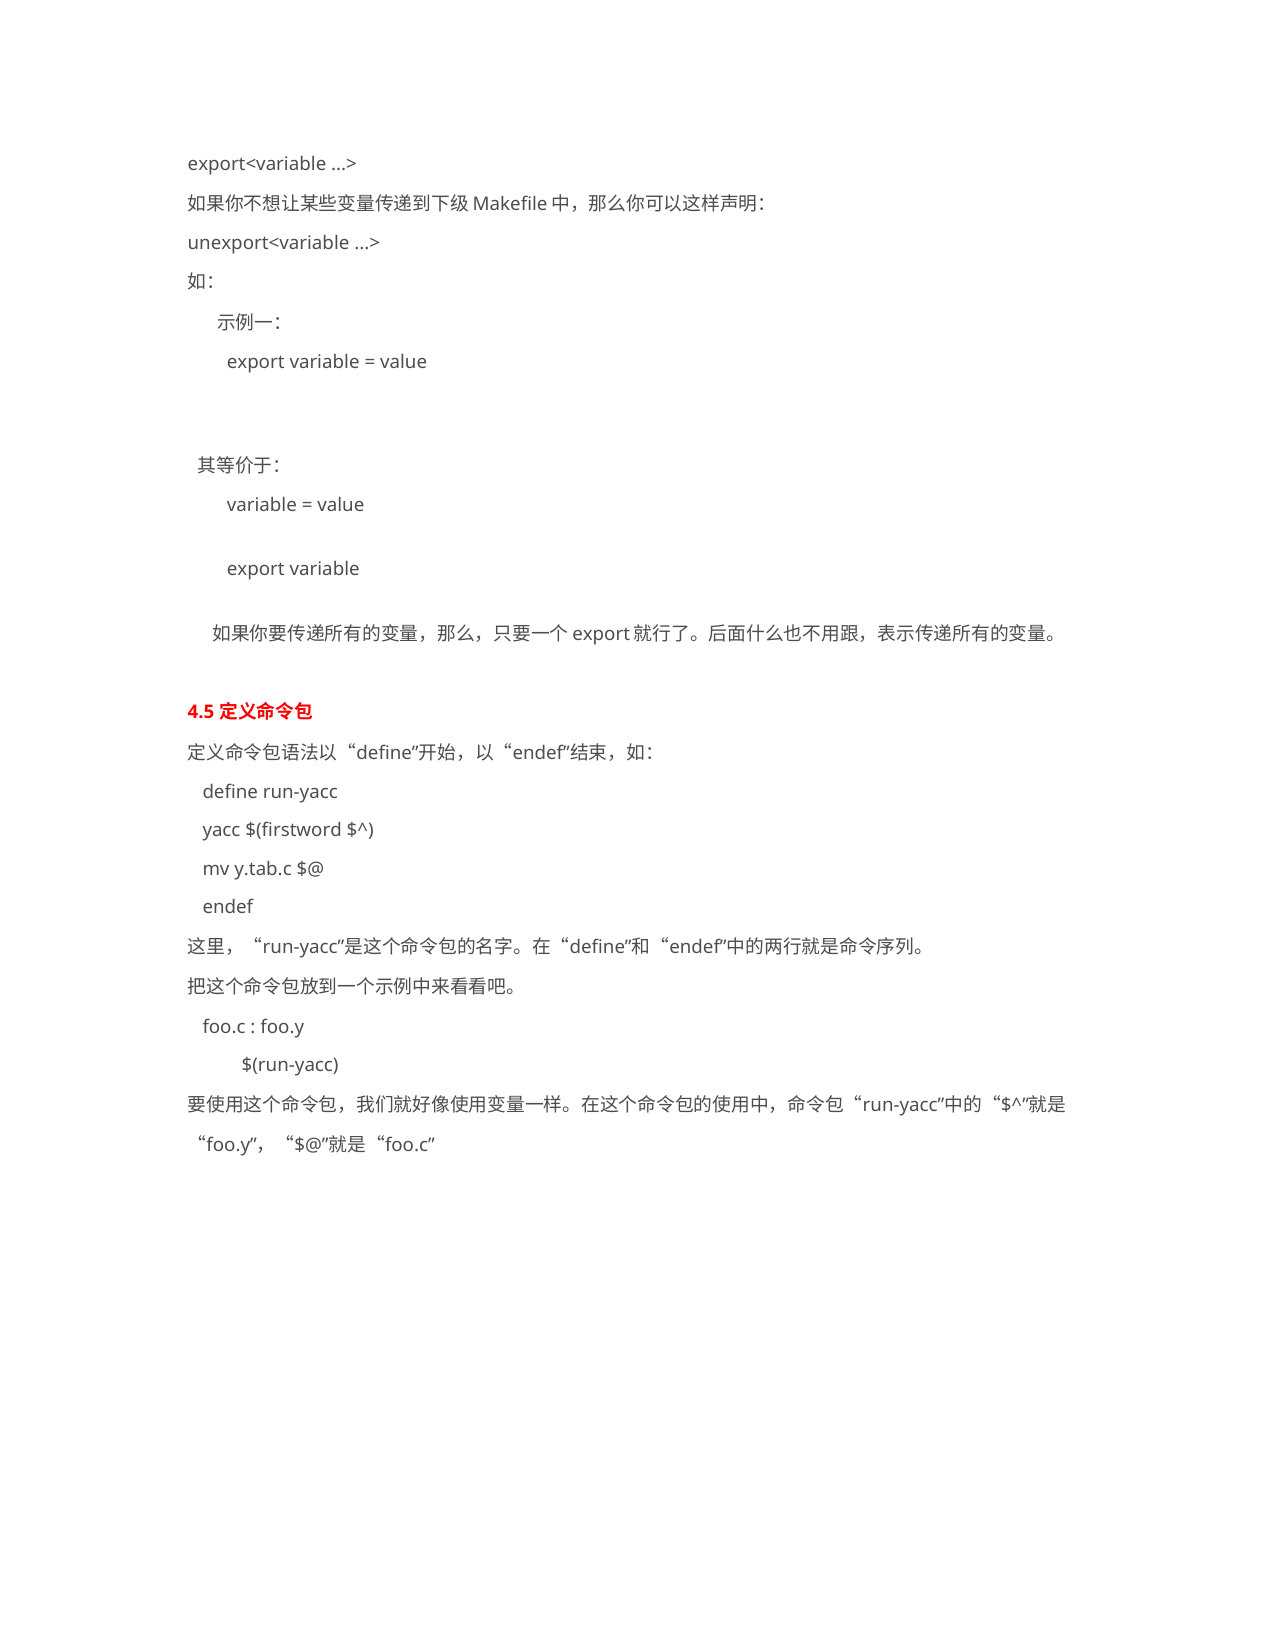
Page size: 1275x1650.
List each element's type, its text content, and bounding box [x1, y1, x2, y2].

text mv y.tab.c $@ [187, 855, 1087, 881]
text 如： [187, 267, 1087, 294]
text 如果你要传递所有的变量，那么，只要一个export就行了。后面什么也不用跟，表示传递所有的变量。 [187, 618, 1087, 645]
text 4.5 定义命令包 [187, 697, 1087, 724]
text export<variable ...> [187, 150, 1087, 176]
text 这里，“run-yacc”是这个命令包的名字。在“define”和“endef”中的两行就是命令序列。 [187, 931, 1087, 959]
text export variable = value [187, 349, 1087, 374]
text define run-yacc [187, 778, 1087, 804]
text 要使用这个命令包，我们就好像使用变量一样。在这个命令包的使用中，命令包“run-yacc”中的“$^”就是“foo.y”，“$@”就是“foo.c” [187, 1089, 1087, 1157]
text $(run-yacc) [187, 1051, 1087, 1077]
text 如果你不想让某些变量传递到下级Makefile中，那么你可以这样声明： [187, 188, 1087, 215]
text foo.c : foo.y [187, 1013, 1087, 1038]
text unexport<variable ...> [187, 229, 1087, 254]
text 其等价于： [187, 412, 1087, 478]
text 把这个命令包放到一个示例中来看看吧。 [187, 972, 1087, 999]
text export variable [187, 555, 1087, 580]
text 示例一： [187, 308, 1087, 335]
text yacc $(firstword $^) [187, 817, 1087, 842]
text variable = value [187, 492, 1087, 517]
text 定义命令包语法以“define”开始，以“endef”结束，如： [187, 738, 1087, 765]
text endef [187, 893, 1087, 919]
